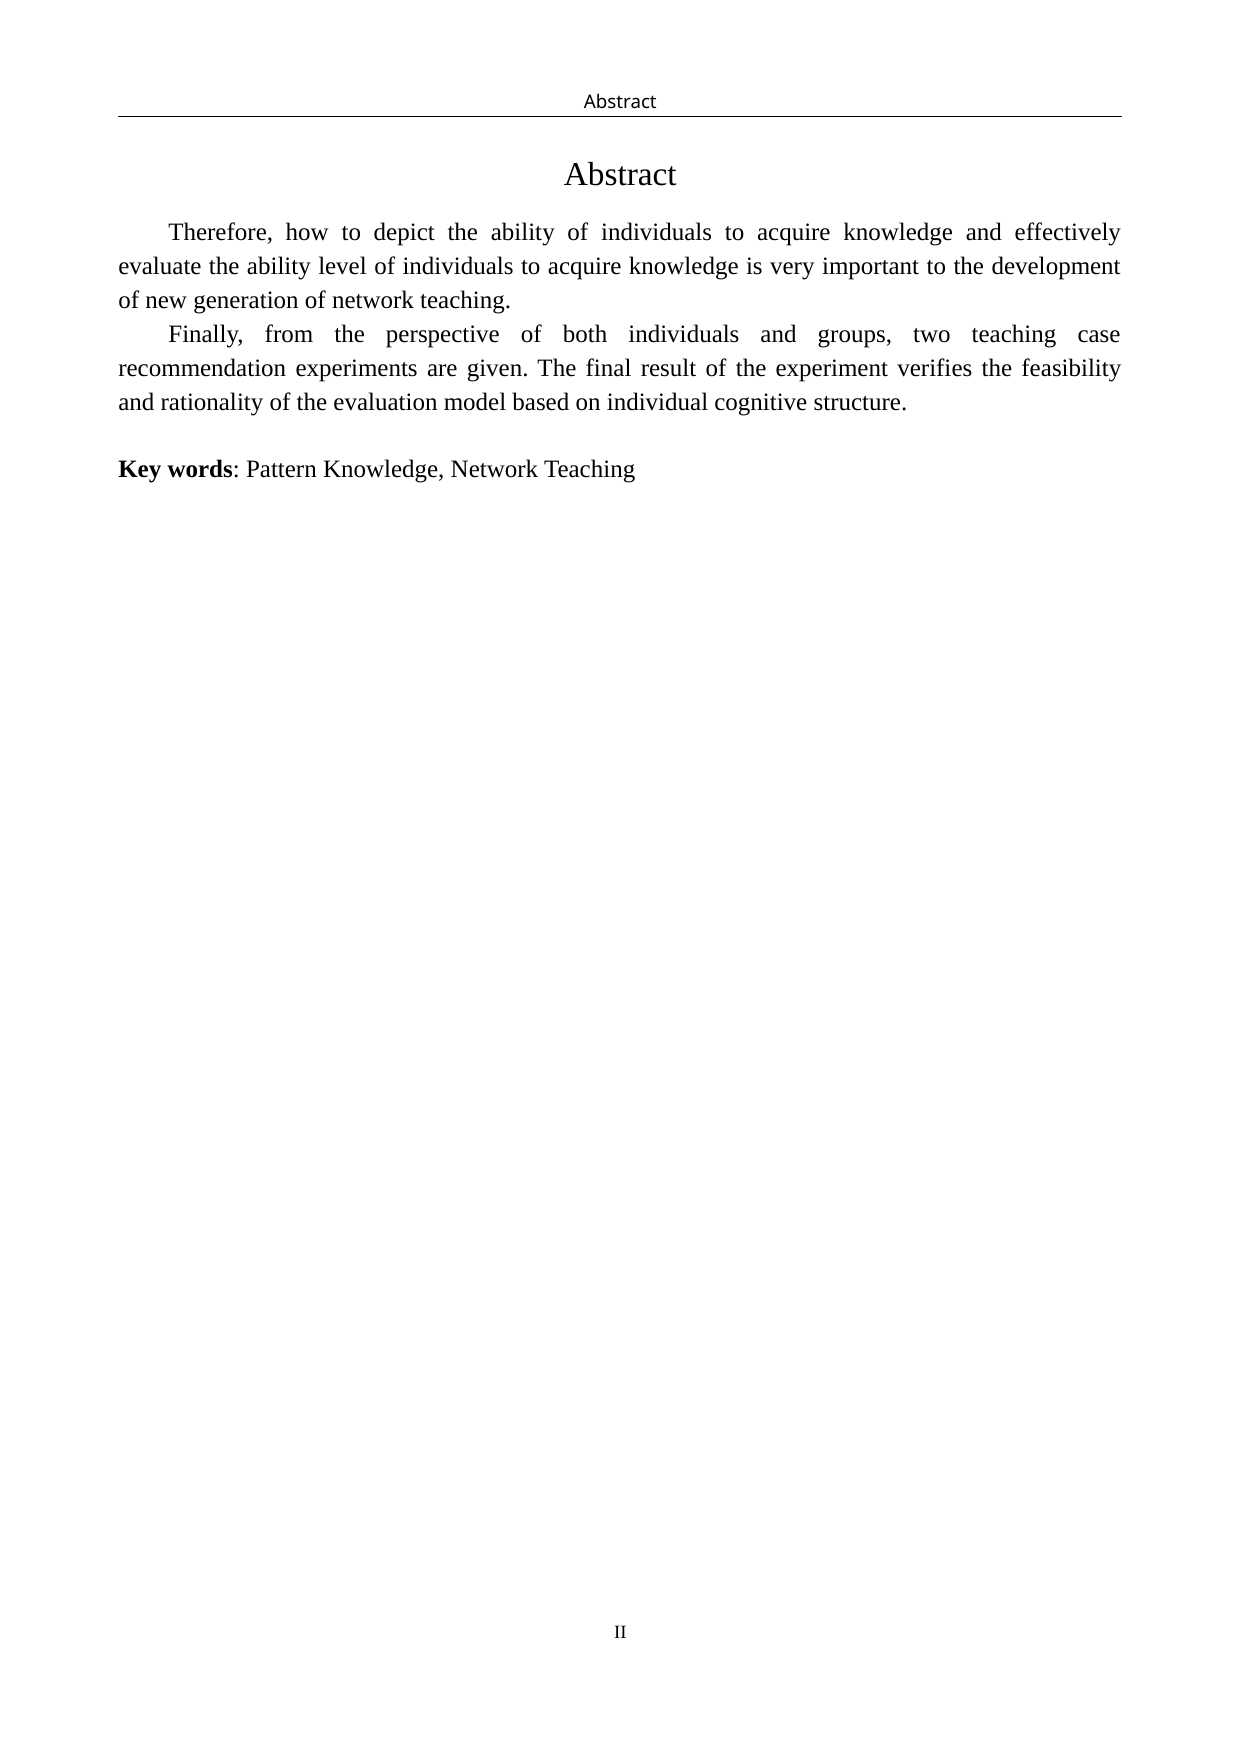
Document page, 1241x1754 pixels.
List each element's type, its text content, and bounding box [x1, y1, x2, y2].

text Finally, from the perspective of both individuals and groups, two teaching case recommendation experiments are given. The final result of the experiment verifies the feasibility and rationality of the evaluation model based on individual cognitive structure. [118, 316, 1122, 418]
text Abstract [118, 139, 1122, 207]
text Therefore, how to depict the ability of individuals to acquire knowledge and effectively evaluate the ability level of individuals to acquire knowledge is very important to the development of new generation of network teaching. [118, 214, 1122, 316]
text Key words: Pattern Knowledge, Network Teaching [118, 452, 1122, 486]
